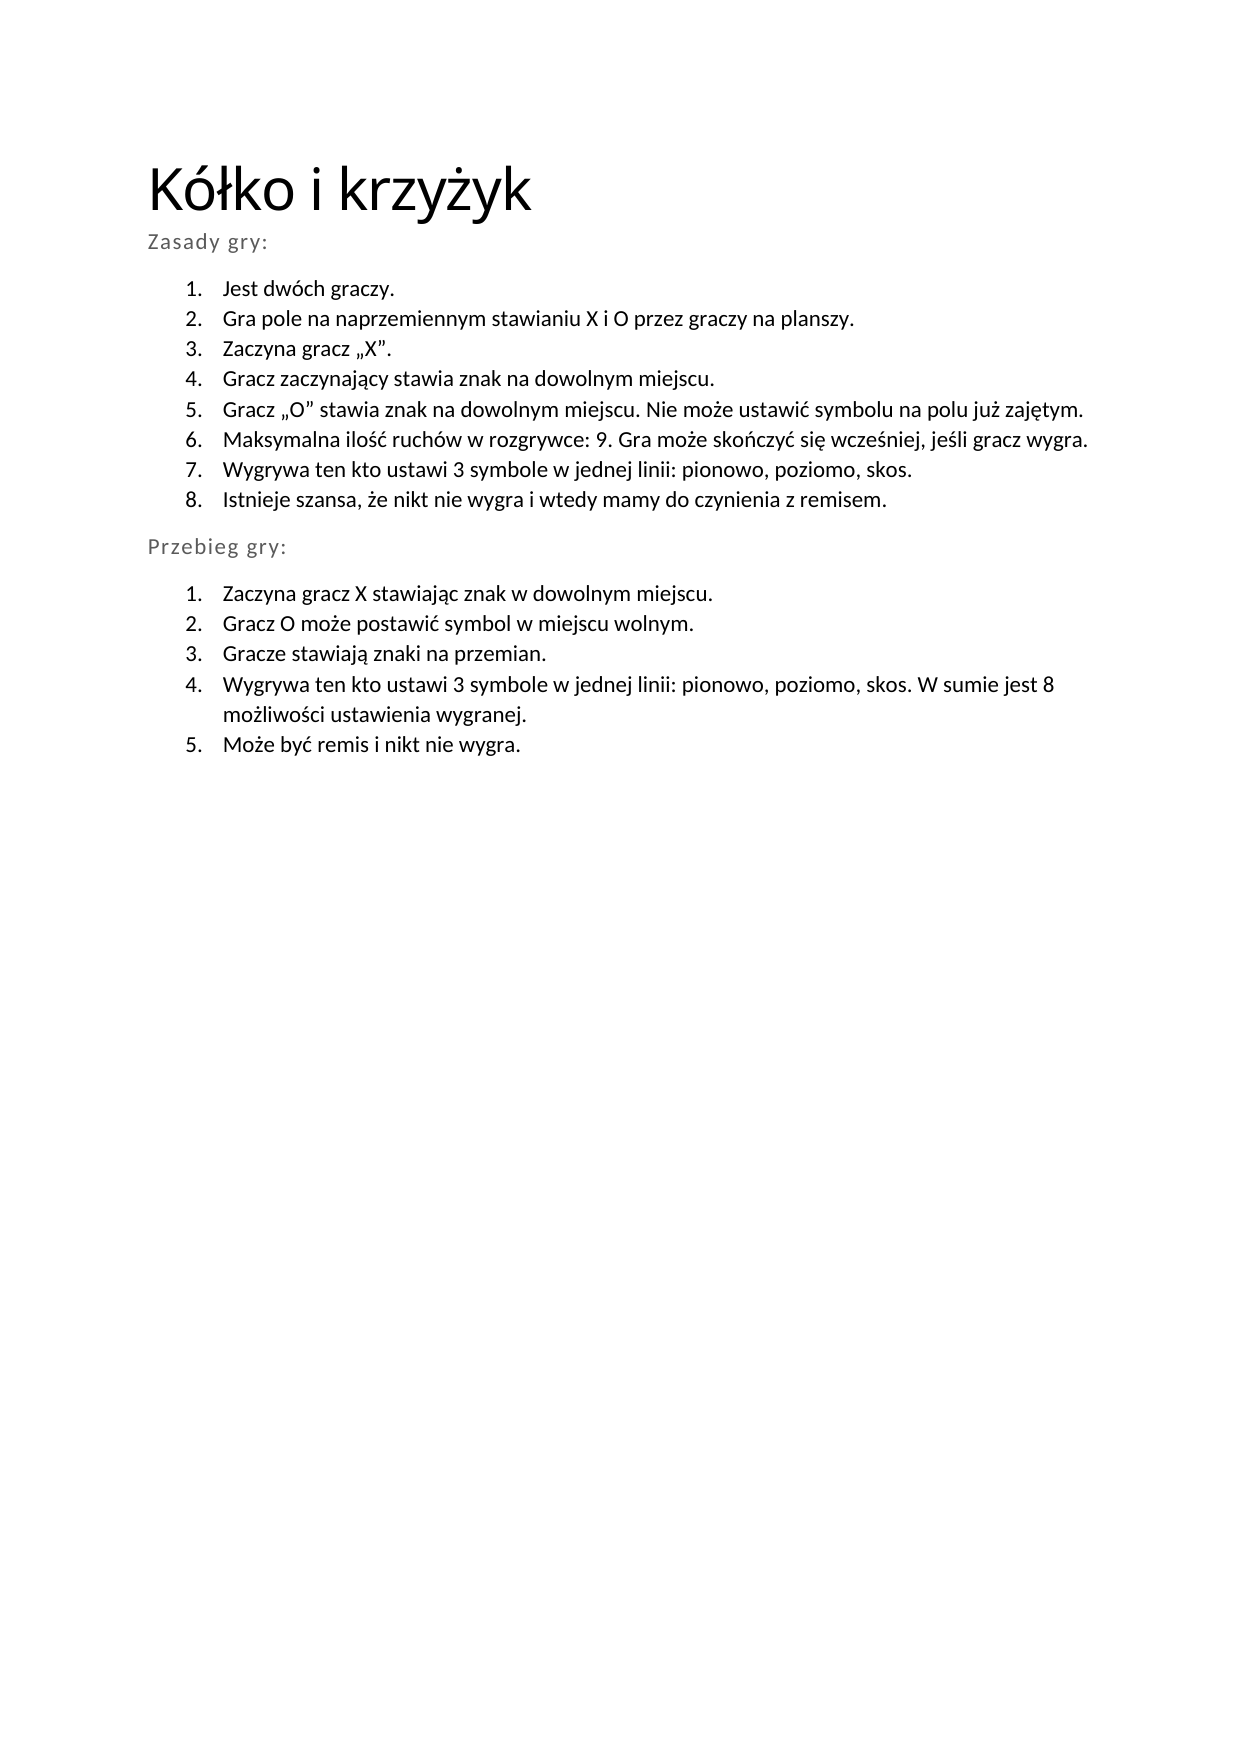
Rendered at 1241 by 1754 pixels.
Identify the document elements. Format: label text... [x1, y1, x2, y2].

title Kółko i krzyżyk [148, 148, 1093, 227]
list Gracze stawiają znaki na przemian. [185, 639, 1093, 668]
list Może być remis i nikt nie wygra. [185, 730, 1093, 758]
list Wygrywa ten kto ustawi 3 symbole w jednej linii: pionowo, poziomo, skos. [185, 455, 1093, 483]
list Gracz zaczynający stawia znak na dowolnym miejscu. [185, 364, 1093, 393]
list Gra pole na naprzemiennym stawianiu X i O przez graczy na planszy. [185, 304, 1093, 332]
list Istnieje szansa, że nikt nie wygra i wtedy mamy do czynienia z remisem. [185, 485, 1093, 513]
list Gracz „O” stawia znak na dowolnym miejscu. Nie może ustawić symbolu na polu już zajętym. [185, 395, 1093, 423]
subtitle Przebieg gry: [148, 532, 1093, 560]
list Zaczyna gracz „X”. [185, 334, 1093, 362]
subtitle Zasady gry: [148, 227, 1093, 255]
list Jest dwóch graczy. [185, 274, 1093, 302]
list Gracz O może postawić symbol w miejscu wolnym. [185, 609, 1093, 637]
list Maksymalna ilość ruchów w rozgrywce: 9. Gra może skończyć się wcześniej, jeśli gracz wygra. [185, 425, 1093, 453]
list Zaczyna gracz X stawiając znak w dowolnym miejscu. [185, 579, 1093, 607]
list Wygrywa ten kto ustawi 3 symbole w jednej linii: pionowo, poziomo, skos. W sumie jest 8 możliwości ustawienia wygranej. [185, 670, 1093, 728]
